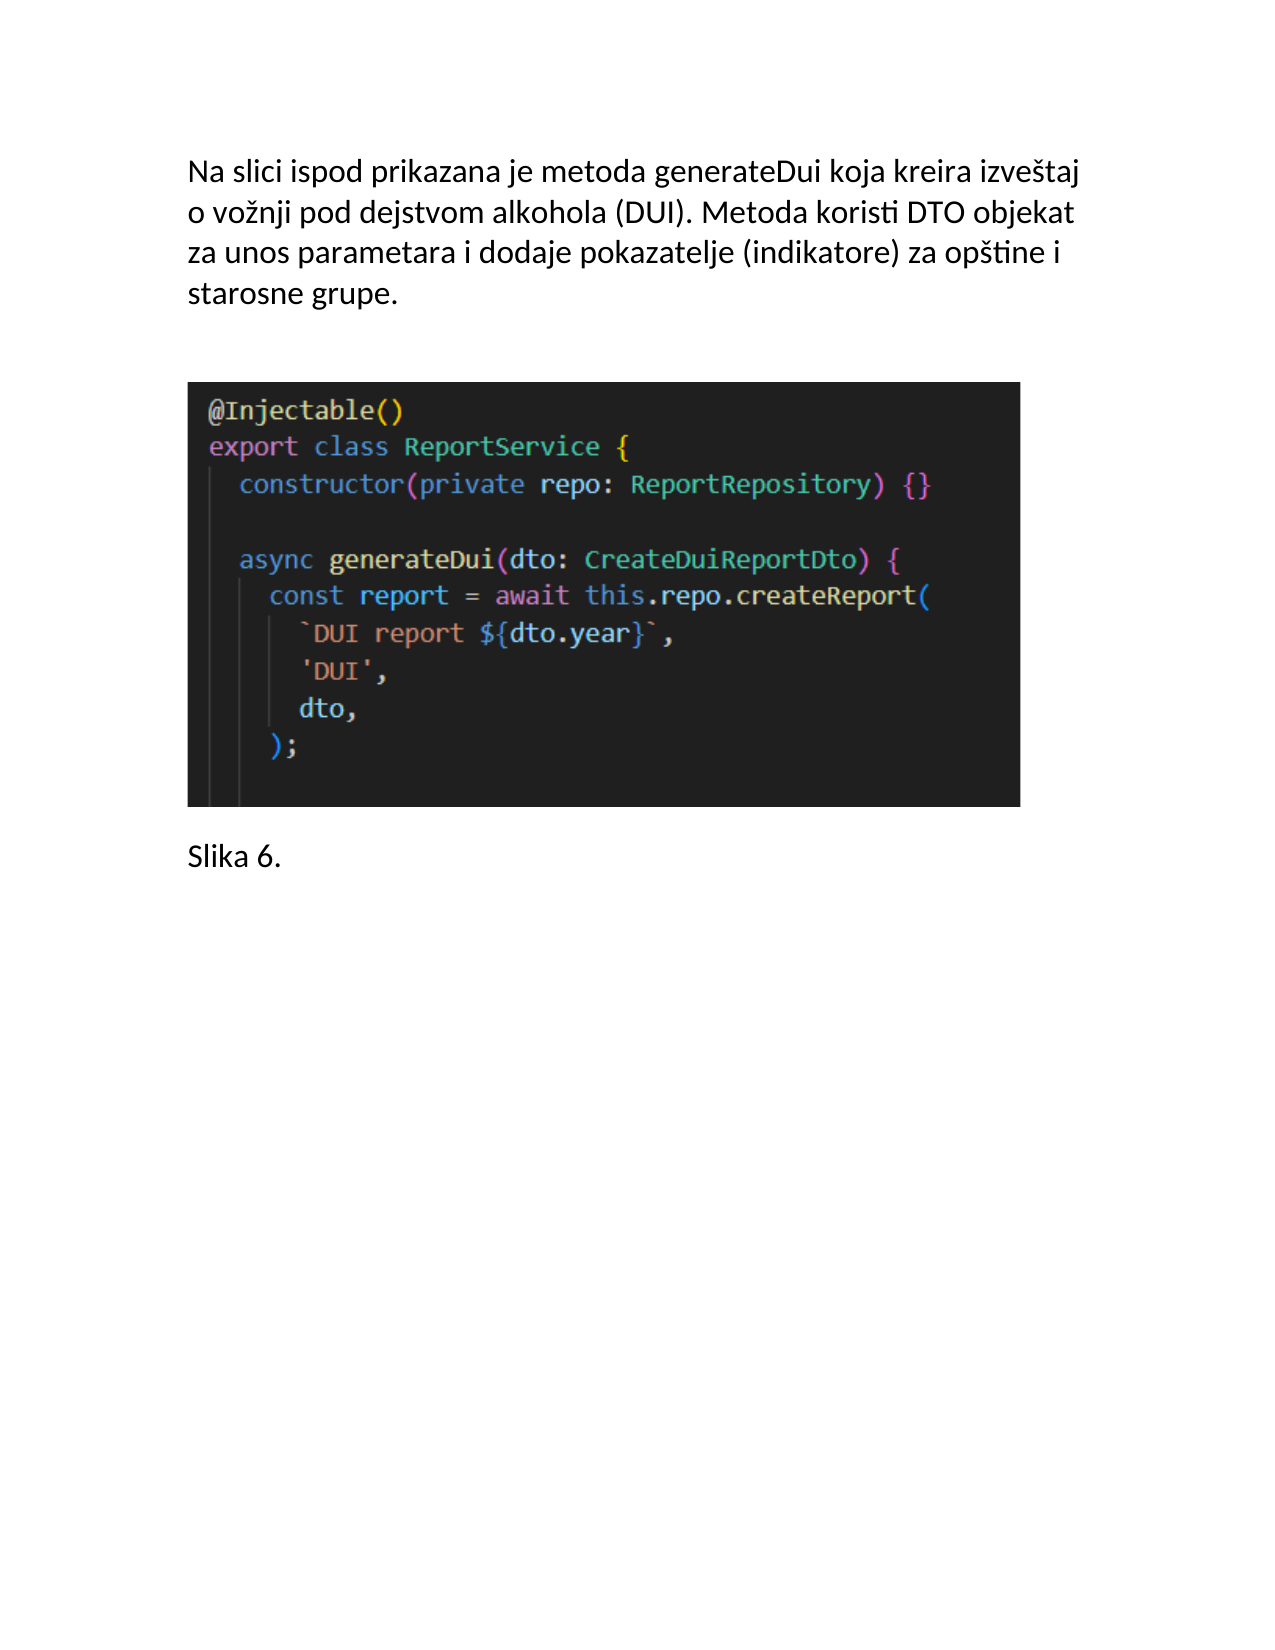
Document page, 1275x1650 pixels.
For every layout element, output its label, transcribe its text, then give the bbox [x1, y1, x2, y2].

picture [187, 382, 1021, 807]
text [187, 150, 1087, 313]
text Slika 6. [187, 835, 1087, 876]
